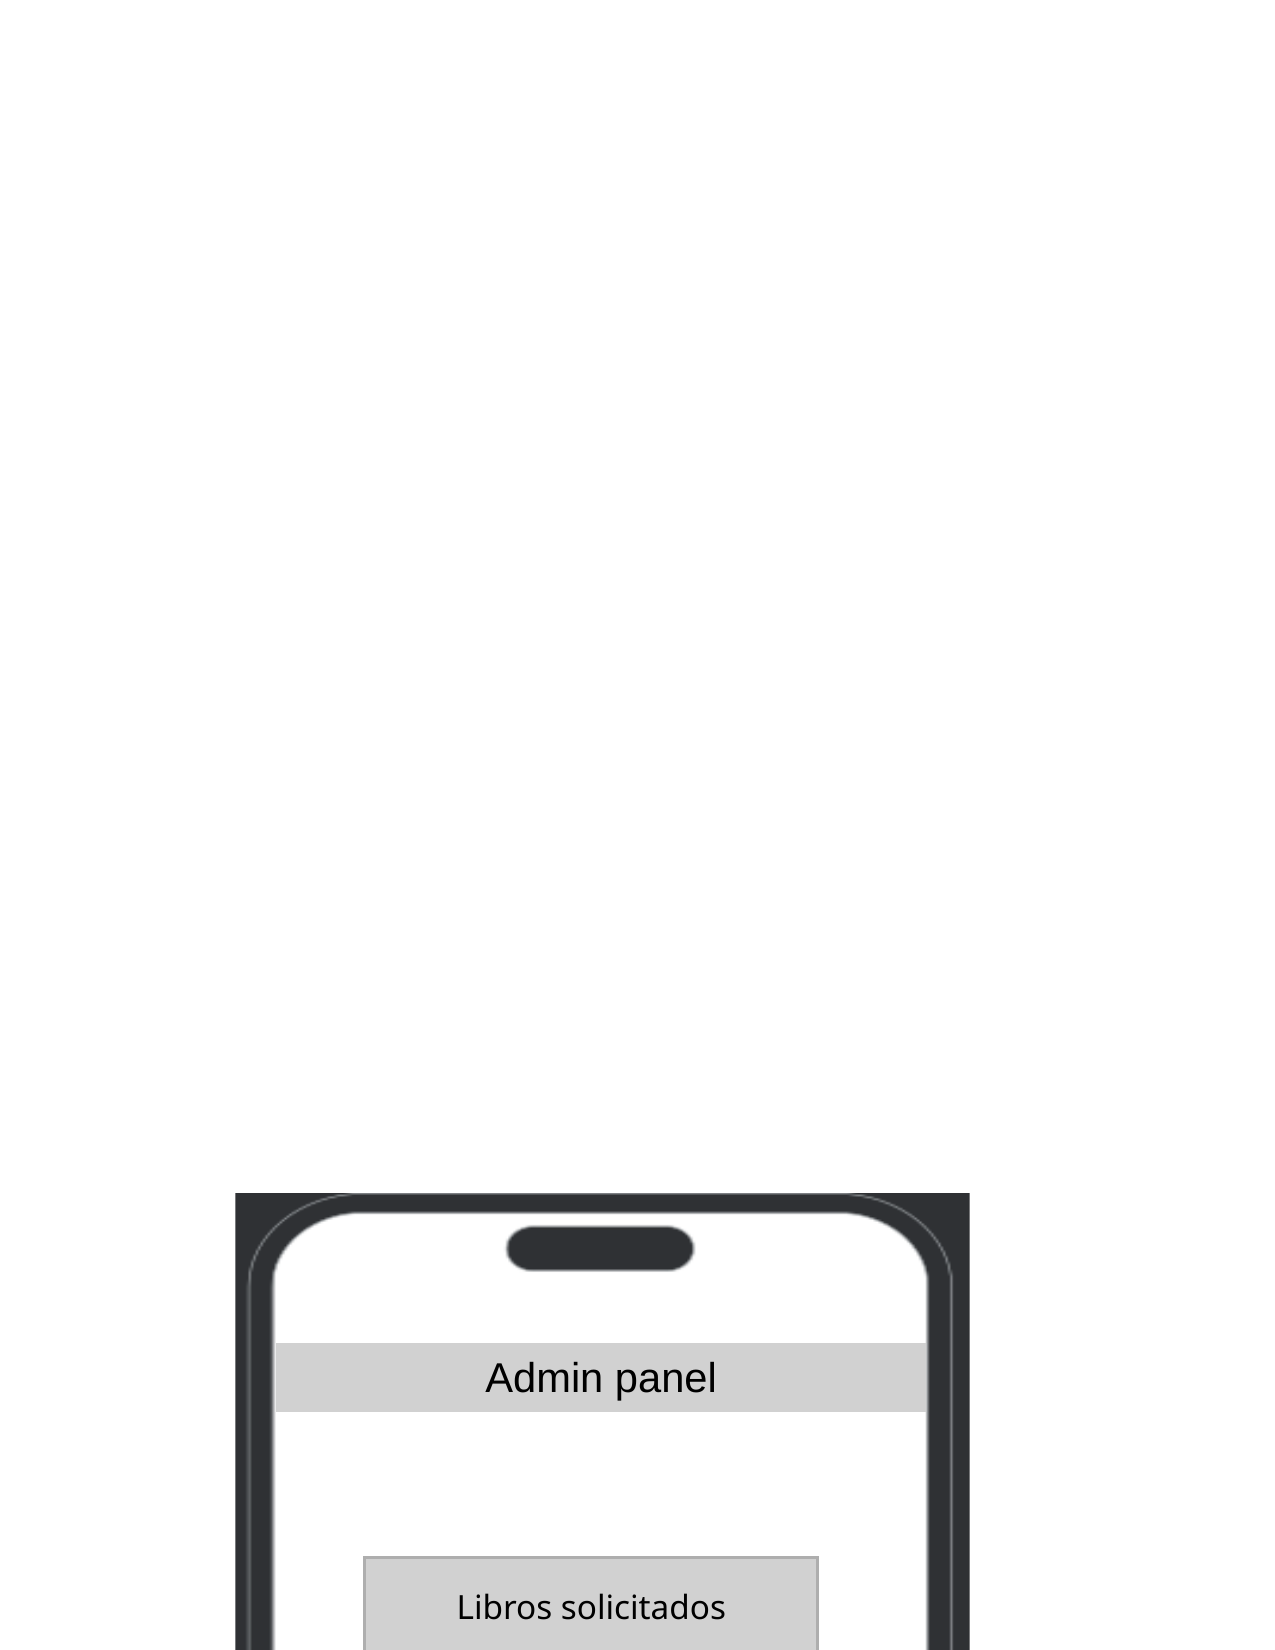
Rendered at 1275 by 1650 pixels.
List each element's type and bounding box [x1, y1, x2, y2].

picture [235, 1193, 970, 1650]
